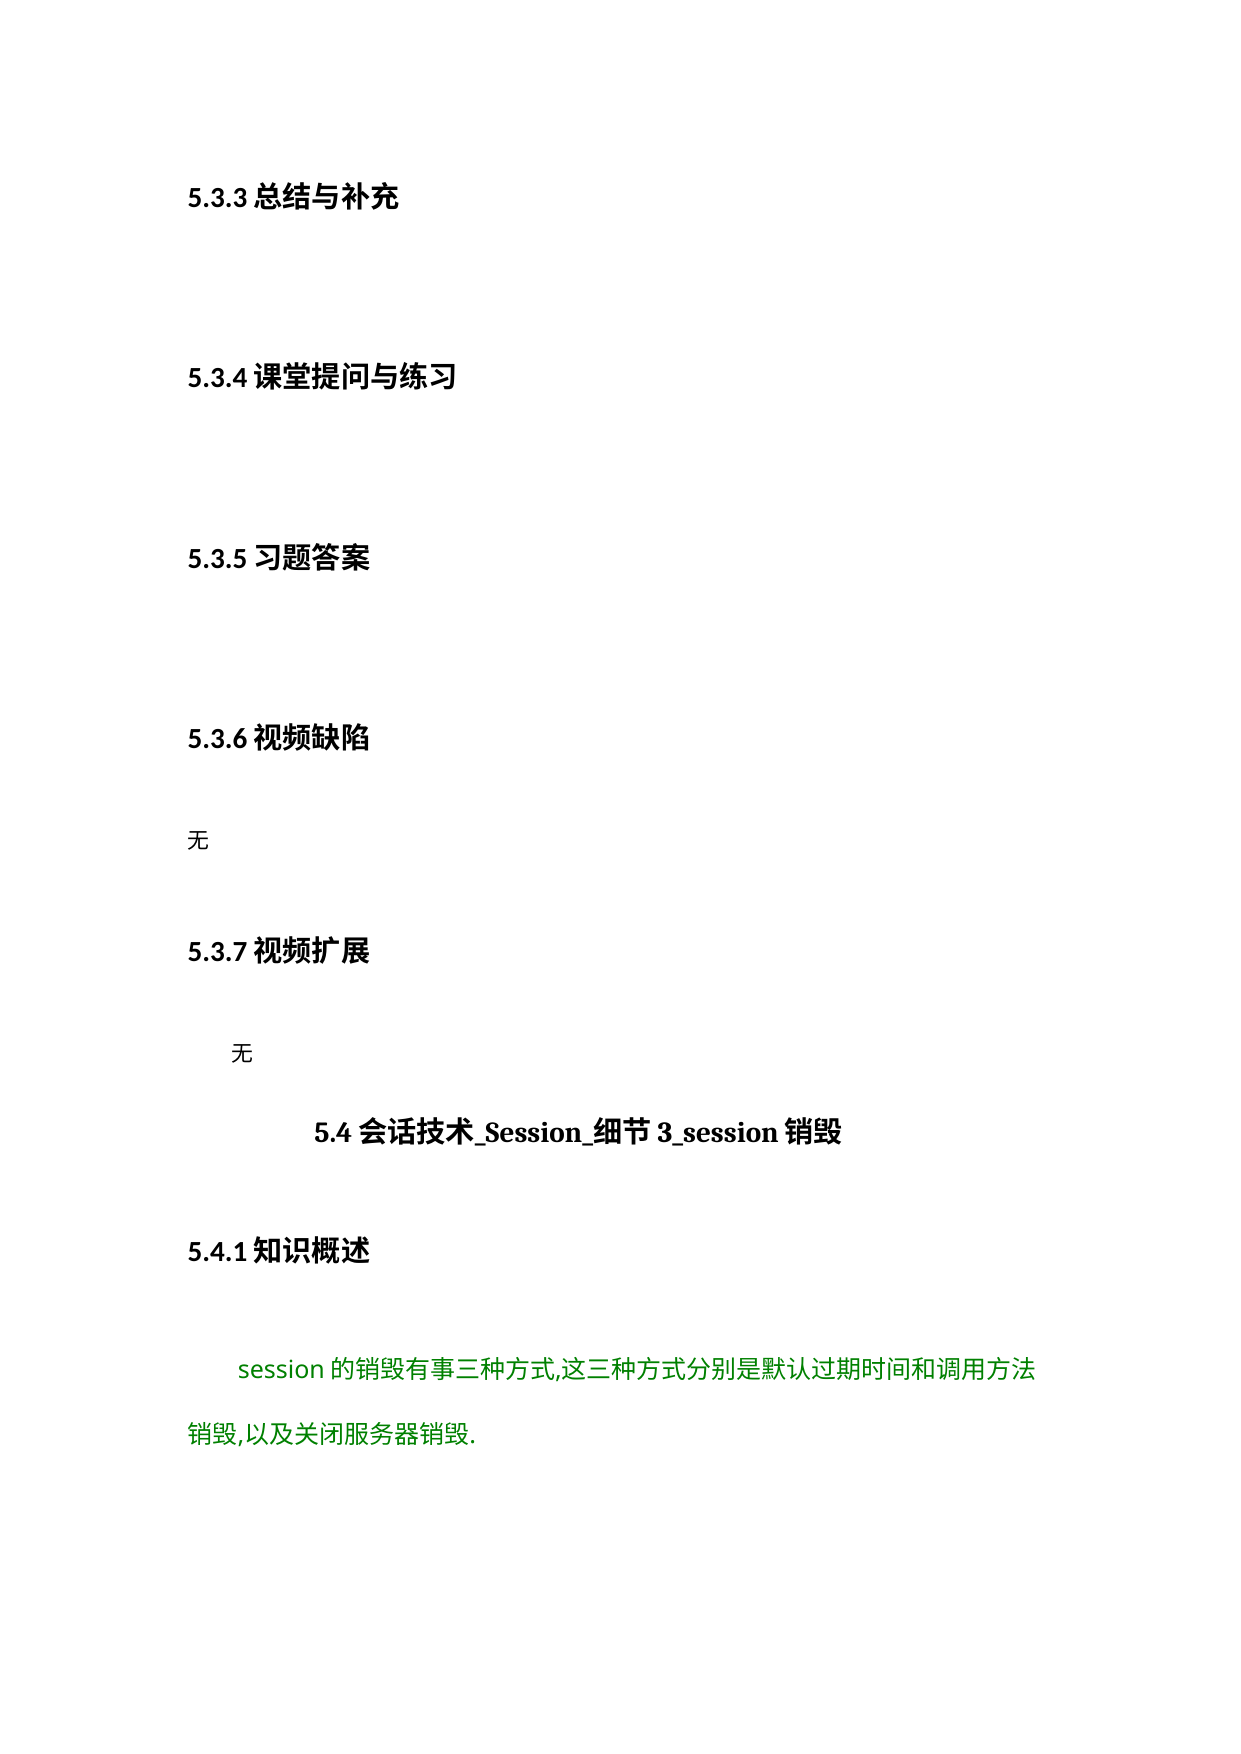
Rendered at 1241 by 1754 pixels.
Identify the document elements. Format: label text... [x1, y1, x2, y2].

text 无 [187, 1035, 1053, 1068]
subtitle 5.4会话技术_Session_细节3_session销毁 [314, 1097, 1053, 1162]
subtitle 5.3.6视频缺陷 [187, 703, 1053, 768]
subtitle 5.3.4课堂提问与练习 [187, 342, 1053, 407]
subtitle 5.3.7视频扩展 [187, 917, 1053, 982]
subtitle 5.3.3总结与补充 [187, 162, 1053, 227]
subtitle 5.4.1知识概述 [187, 1216, 1053, 1281]
subtitle 5.3.5习题答案 [187, 523, 1053, 588]
text session的销毁有事三种方式,这三种方式分别是默认过期时间和调用方法销毁,以及关闭服务器销毁. [187, 1335, 1053, 1465]
text 无 [187, 822, 1053, 855]
